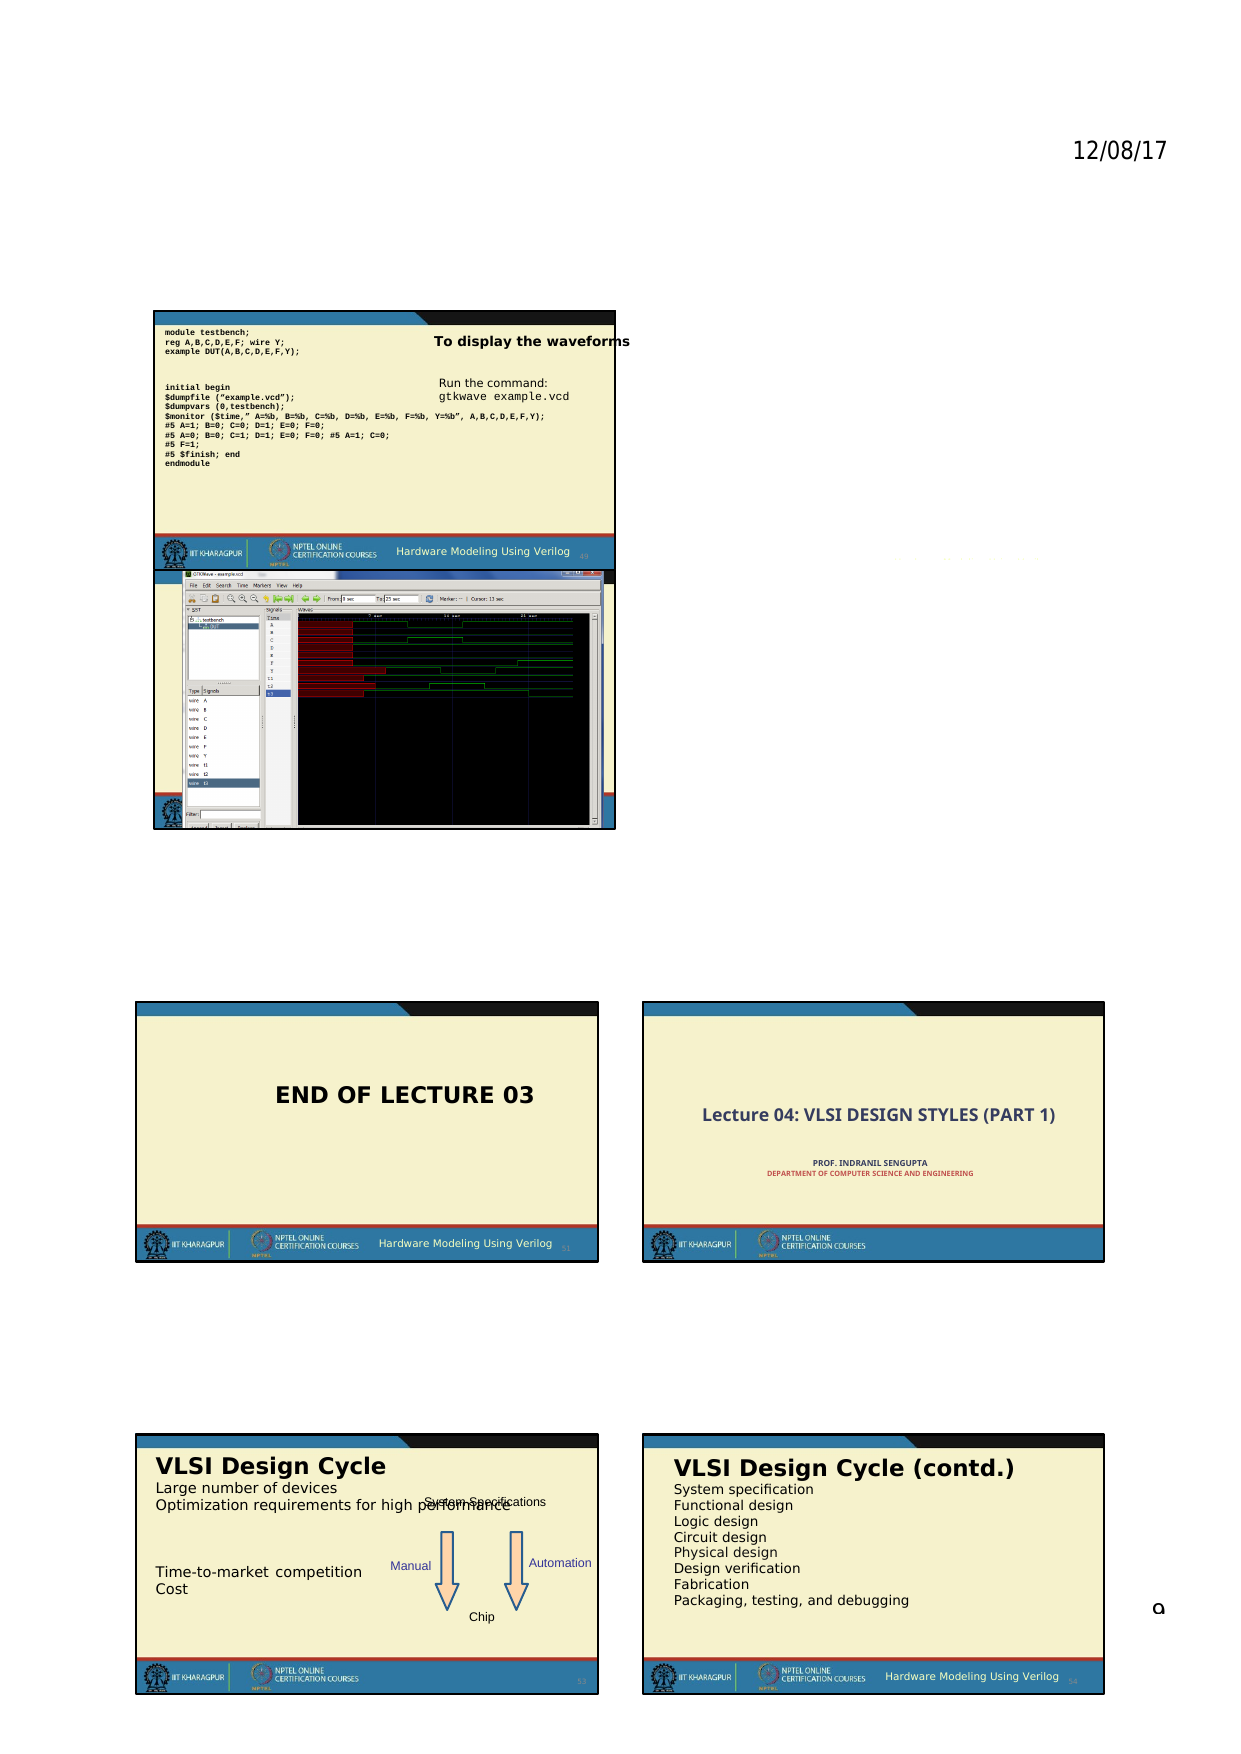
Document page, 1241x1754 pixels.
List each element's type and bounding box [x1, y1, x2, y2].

picture [644, 1436, 1103, 1693]
picture [137, 1003, 597, 1260]
picture [155, 312, 614, 569]
picture [155, 571, 614, 828]
picture [644, 1003, 1103, 1260]
picture [137, 1436, 597, 1693]
